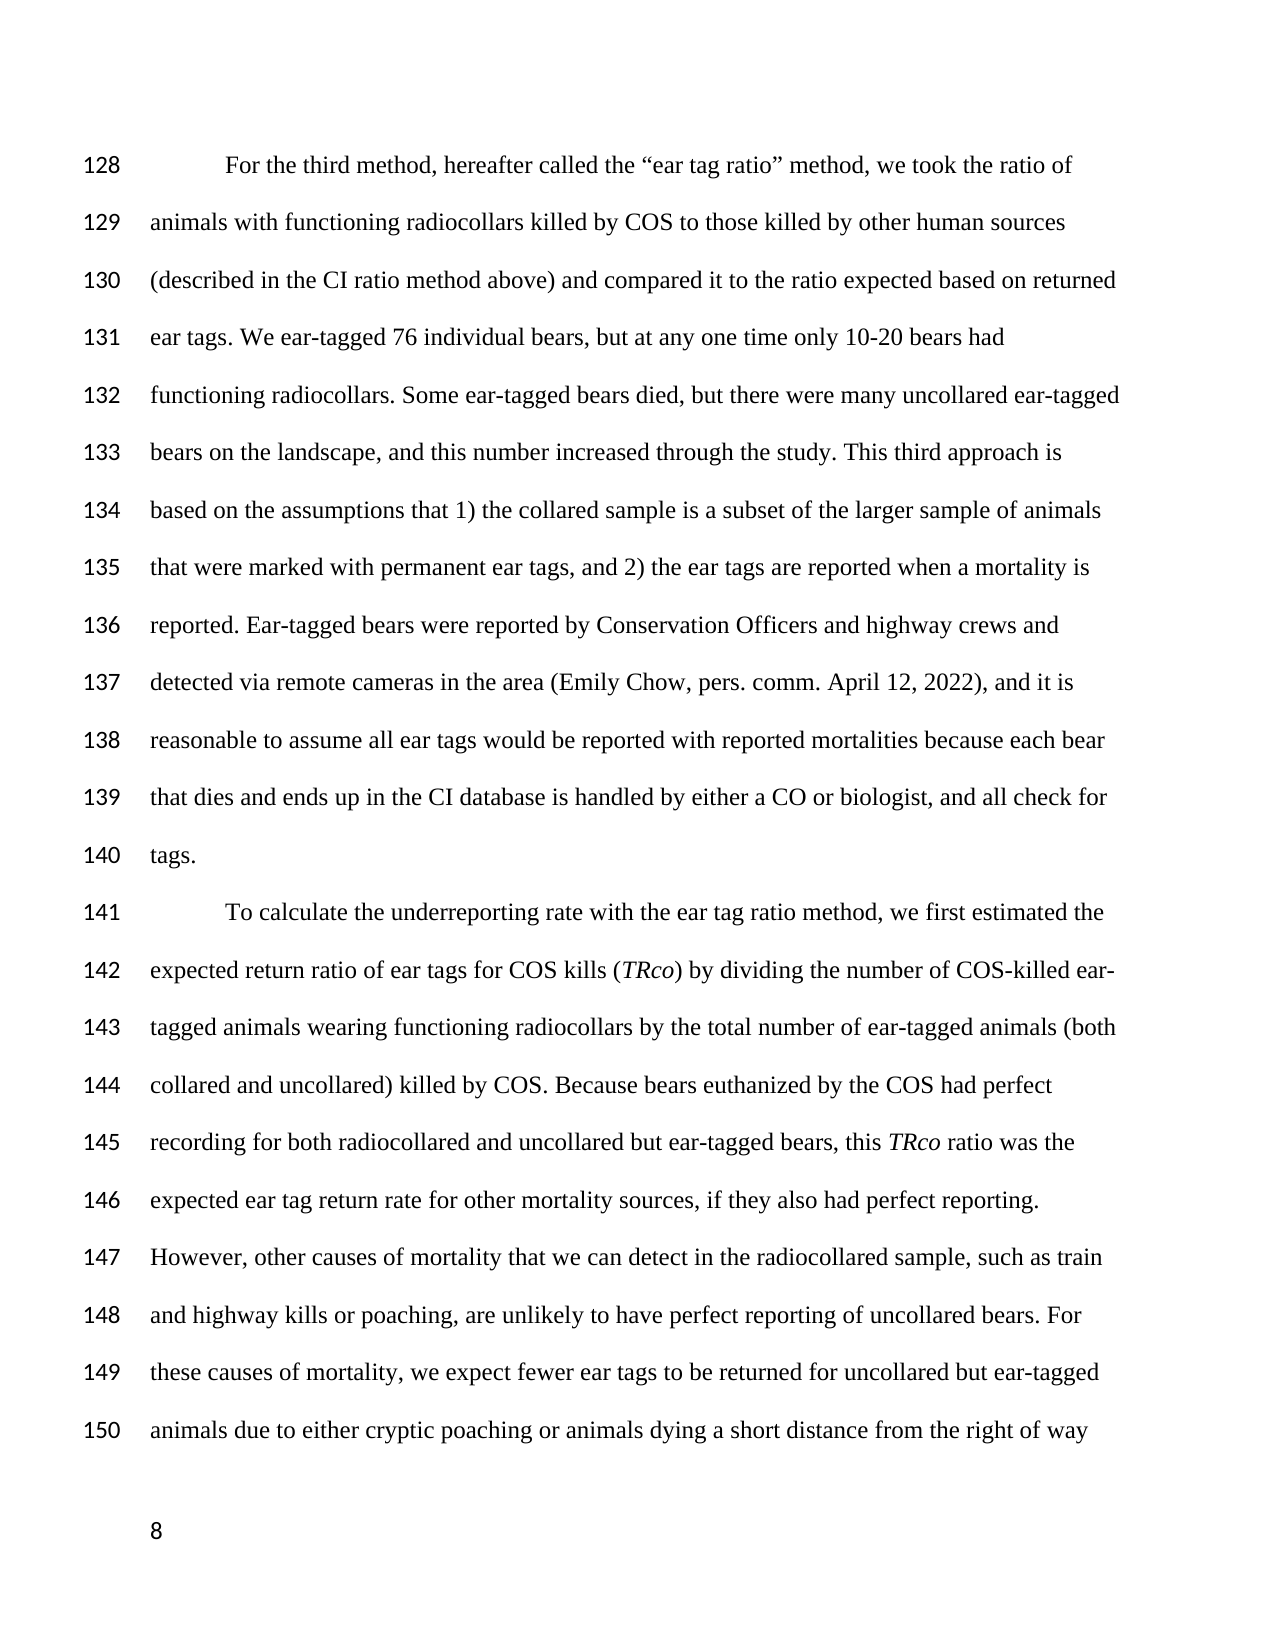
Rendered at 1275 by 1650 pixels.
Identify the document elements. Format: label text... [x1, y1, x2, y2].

text For the third method, hereafter called the “ear tag ratio” method, we took the ratio of animals with functioning radiocollars killed by COS to those killed by other human sources (described in the CI ratio method above) and compared it to the ratio expected based on returned ear tags. We ear-tagged 76 individual bears, but at any one time only 10-20 bears had functioning radiocollars. Some ear-tagged bears died, but there were many uncollared ear-tagged bears on the landscape, and this number increased through the study. This third approach is based on the assumptions that 1) the collared sample is a subset of the larger sample of animals that were marked with permanent ear tags, and 2) the ear tags are reported when a mortality is reported. Ear-tagged bears were reported by Conservation Officers and highway crews and detected via remote cameras in the area (Emily Chow, pers. comm. April 12, 2022), and it is reasonable to assume all ear tags would be reported with reported mortalities because each bear that dies and ends up in the CI database is handled by either a CO or biologist, and all check for tags. [150, 150, 1125, 869]
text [150, 897, 1125, 1444]
